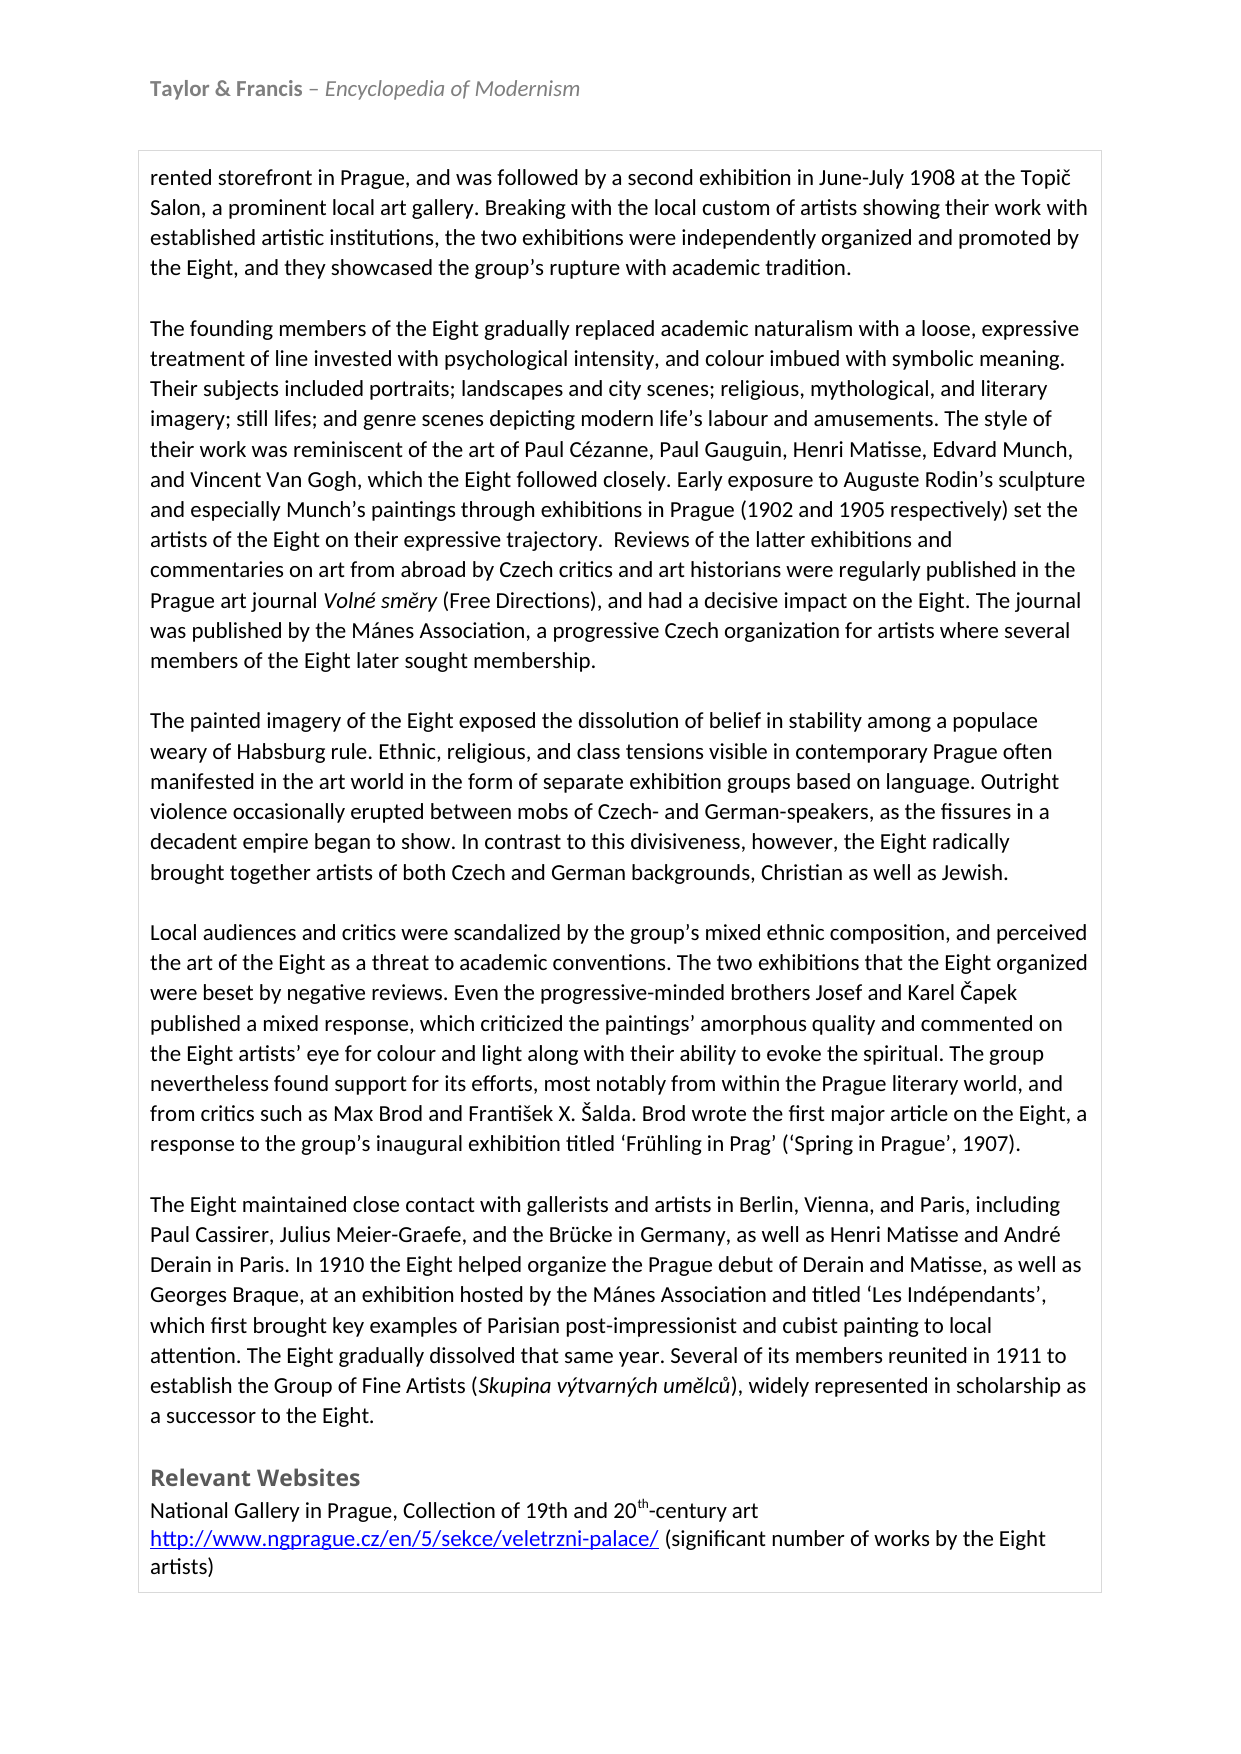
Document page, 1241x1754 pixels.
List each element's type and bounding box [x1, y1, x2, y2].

table_cell [139, 151, 1101, 1592]
